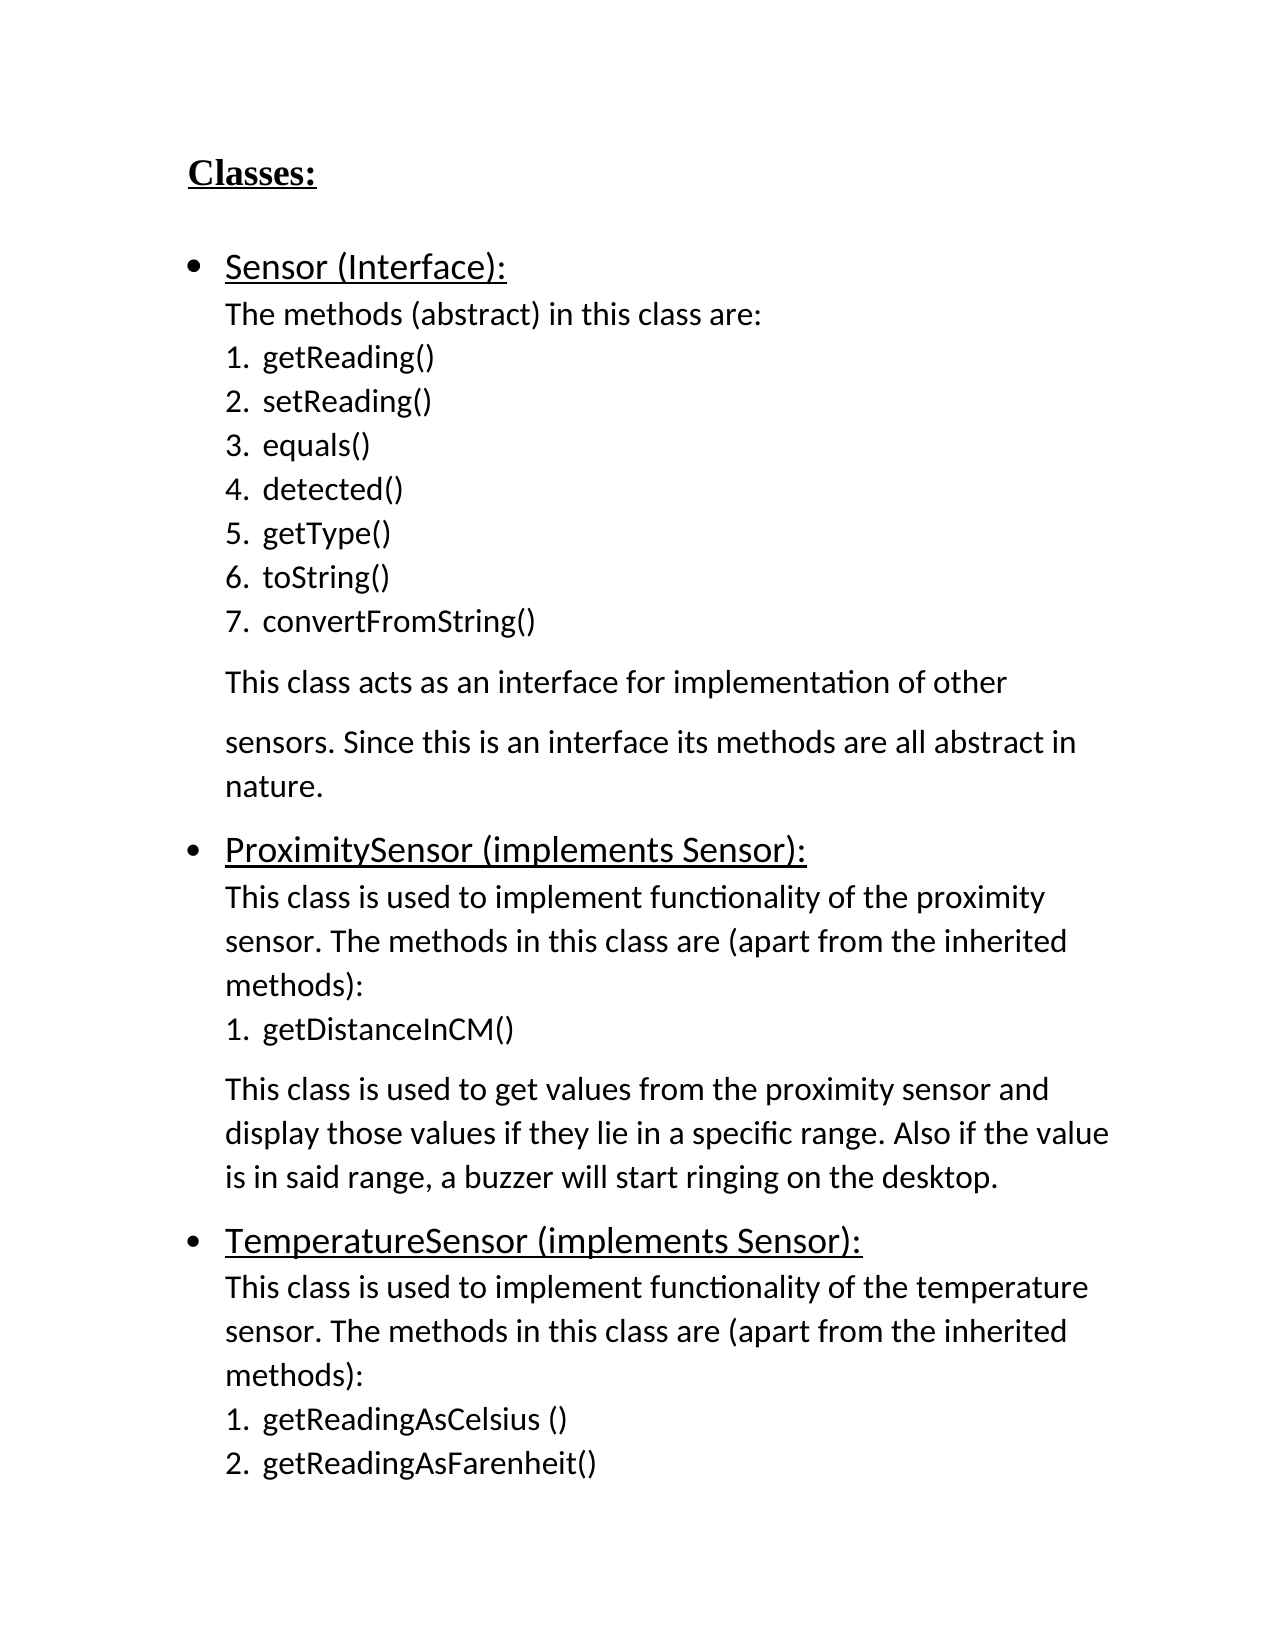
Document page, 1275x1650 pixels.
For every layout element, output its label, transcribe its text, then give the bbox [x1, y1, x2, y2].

list getReadingAsFarenheit() [225, 1442, 1125, 1483]
list getReading() [225, 337, 1125, 377]
list getDistanceInCM() [225, 1007, 1125, 1048]
list This class is used to implement functionality of the temperature sensor. The methods in this class are (apart from the inherited methods): [225, 1266, 1125, 1395]
list getReadingAsCelsius () [225, 1398, 1125, 1439]
list equals() [225, 424, 1125, 465]
list convertFromString() [225, 600, 1125, 641]
list ProximitySensor (implements Sensor): [187, 826, 1125, 872]
text This class is used to get values from the proximity sensor and display those values if they lie in a specific range. Also if the value is in said range, a buzzer will start ringing on the desktop. [225, 1068, 1125, 1197]
list setReading() [225, 381, 1125, 421]
list TemperatureSensor (implements Sensor): [187, 1217, 1125, 1262]
text This class acts as an interface for implementation of other [150, 661, 1125, 702]
list The methods (abstract) in this class are: [225, 293, 1125, 333]
list toString() [225, 556, 1125, 597]
list Classes: [187, 150, 1125, 193]
list Sensor (Interface): [187, 243, 1125, 289]
list getType() [225, 512, 1125, 553]
text sensors. Since this is an interface its methods are all abstract in nature. [225, 722, 1125, 806]
list detected() [225, 468, 1125, 509]
list This class is used to implement functionality of the proximity sensor. The methods in this class are (apart from the inherited methods): [225, 876, 1125, 1004]
